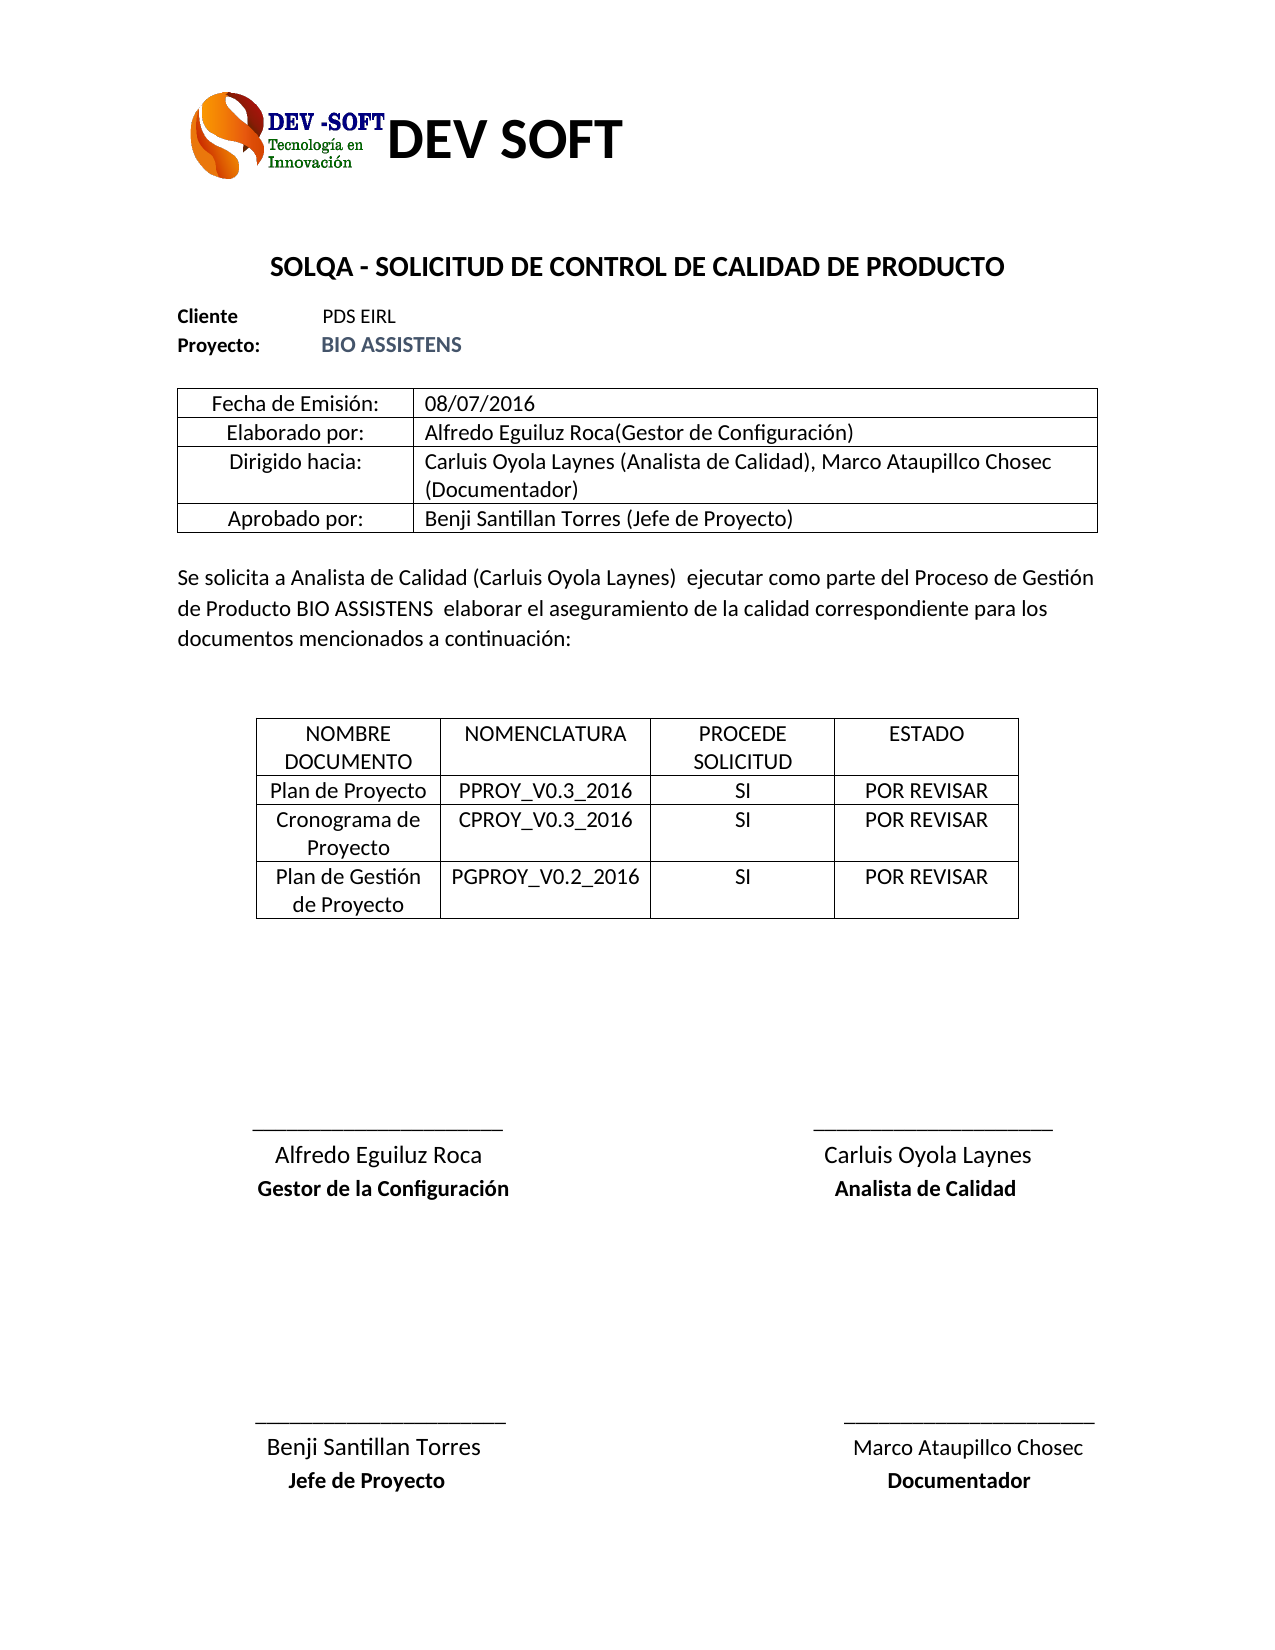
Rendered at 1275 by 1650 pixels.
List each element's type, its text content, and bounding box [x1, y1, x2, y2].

picture [190, 92, 385, 179]
table_cell SI [651, 862, 834, 918]
list Gestor de la Configuración Analista de Calidad [252, 1174, 1098, 1202]
table_header NOMENCLATURA [441, 719, 650, 775]
table_cell Plan de Gestión de Proyecto [257, 862, 440, 918]
list Jefe de Proyecto Documentador [252, 1466, 1098, 1494]
table_cell POR REVISAR [835, 776, 1018, 804]
list ______________________ _____________________ [252, 1107, 1098, 1134]
list ______________________ ______________________ [252, 1399, 1098, 1427]
table_header Fecha de Emisión: [178, 389, 413, 417]
text SOLQA - SOLICITUD DE CONTROL DE CALIDAD DE PRODUCTO [177, 248, 1098, 283]
table_cell Aprobado por: [178, 504, 413, 532]
table_header NOMBRE DOCUMENTO [257, 719, 440, 775]
text Cliente PDS EIRL [177, 303, 1098, 328]
table_cell POR REVISAR [835, 862, 1018, 918]
text Se solicita a Analista de Calidad (Carluis Oyola Laynes) ejecutar como parte del Proceso de Gestión de Producto BIO ASSISTENS elaborar el aseguramiento de la calidad correspondiente para los documentos mencionados a continuación: [177, 563, 1098, 652]
table_cell Elaborado por: [178, 418, 413, 446]
table_cell Benji Santillan Torres (Jefe de Proyecto) [414, 504, 1097, 532]
table_cell PPROY_V0.3_2016 [441, 776, 650, 804]
table_header ESTADO [835, 719, 1018, 775]
list Benji Santillan Torres Marco Ataupillco Chosec [252, 1431, 1098, 1462]
table_cell CPROY_V0.3_2016 [441, 805, 650, 861]
table_cell Cronograma de Proyecto [257, 805, 440, 861]
table_cell SI [651, 805, 834, 861]
table_cell Plan de Proyecto [257, 776, 440, 804]
text Proyecto: BIO ASSISTENS [177, 330, 1098, 358]
table_cell Dirigido hacia: [178, 447, 413, 503]
list Alfredo Eguiluz Roca Carluis Oyola Laynes [252, 1139, 1098, 1169]
table_cell PGPROY_V0.2_2016 [441, 862, 650, 918]
table_cell POR REVISAR [835, 805, 1018, 861]
table_header 08/07/2016 [414, 389, 1097, 417]
table_cell Alfredo Eguiluz Roca(Gestor de Configuración) [414, 418, 1097, 446]
table_cell SI [651, 776, 834, 804]
table_header PROCEDE SOLICITUD [651, 719, 834, 775]
table_cell Carluis Oyola Laynes (Analista de Calidad), Marco Ataupillco Chosec (Documentador) [414, 447, 1097, 503]
